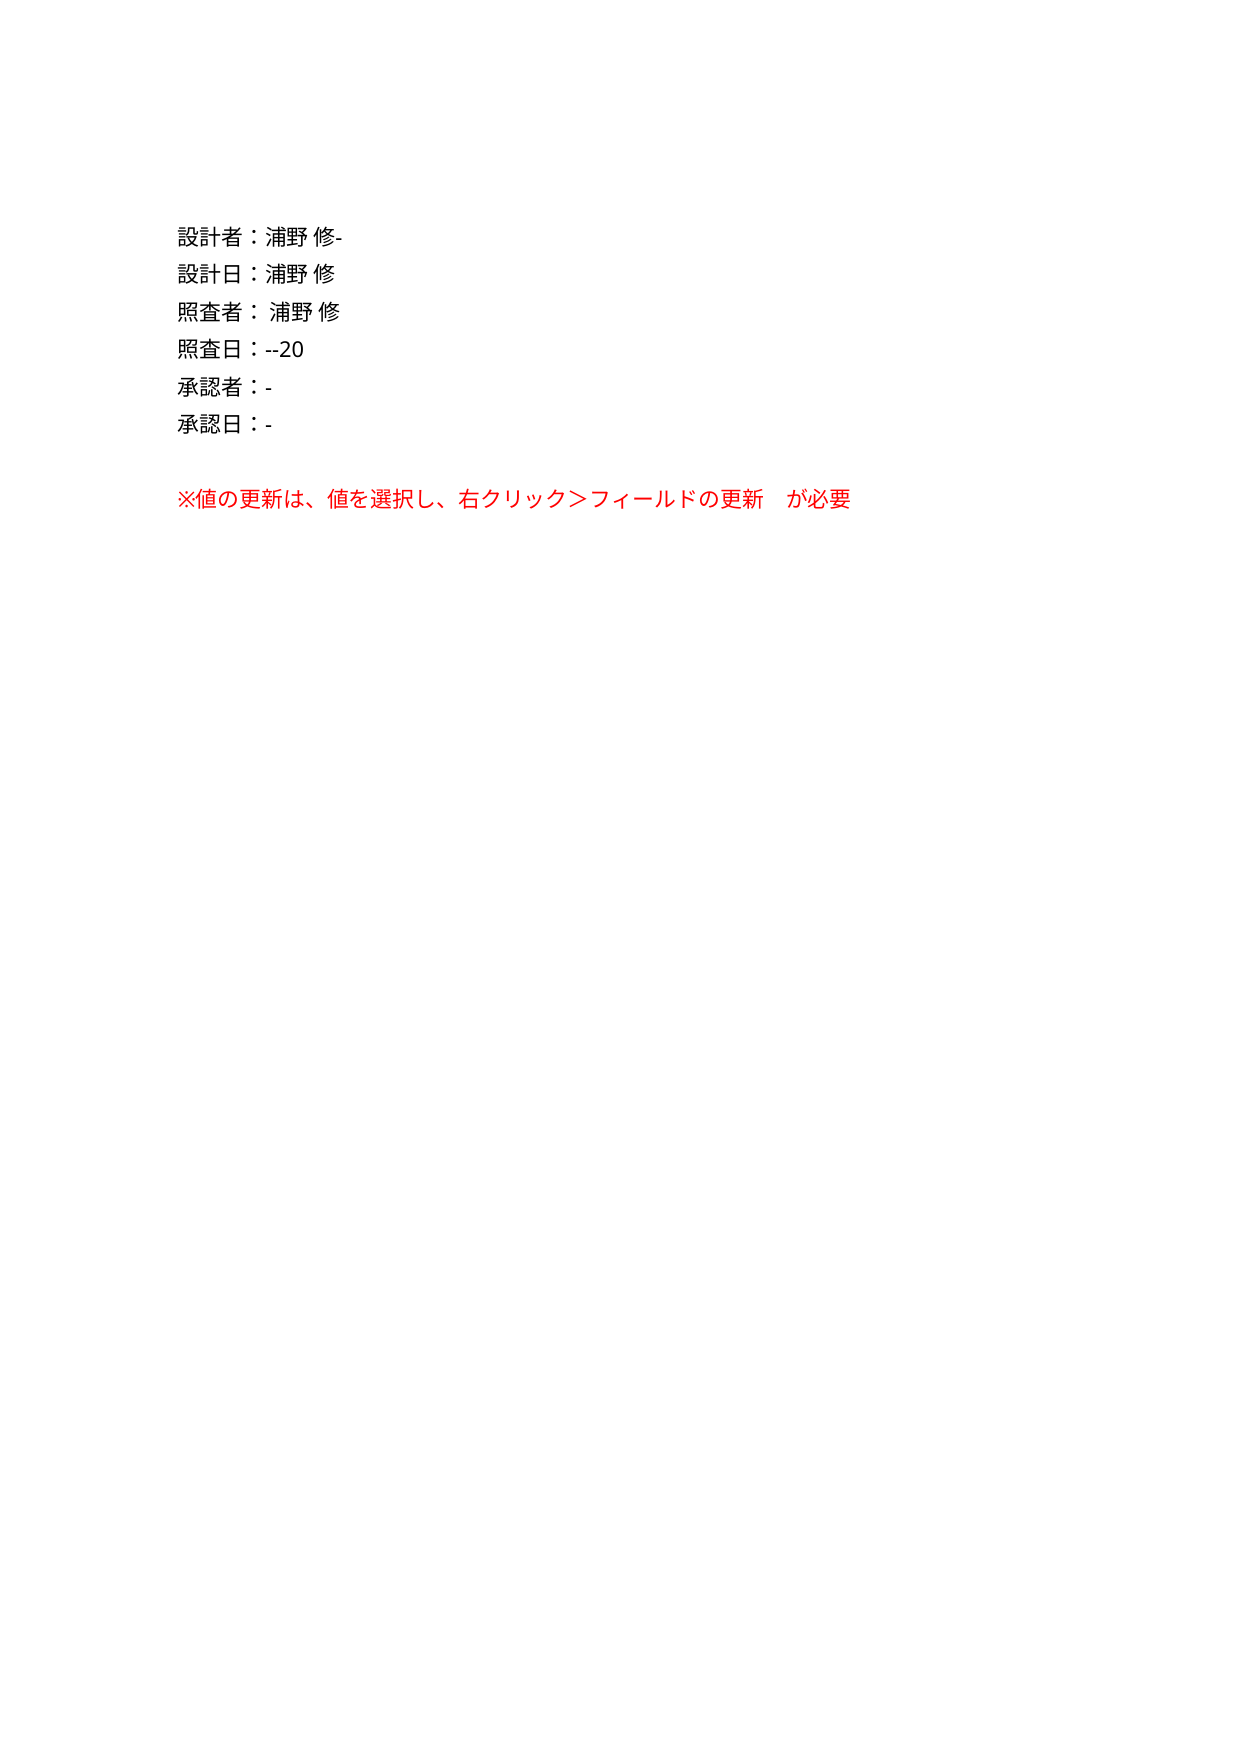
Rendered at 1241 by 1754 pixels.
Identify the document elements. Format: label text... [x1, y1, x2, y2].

text 設計日： [177, 254, 1063, 292]
text 承認日： [177, 404, 1063, 442]
text 照査者： [177, 292, 1063, 329]
text ※値の更新は、値を選択し、右クリック＞フィールドの更新 が必要 [177, 479, 1063, 517]
text 照査日：20 [177, 329, 1063, 367]
text 承認者： [177, 367, 1063, 404]
text 設計者： [177, 217, 1063, 254]
